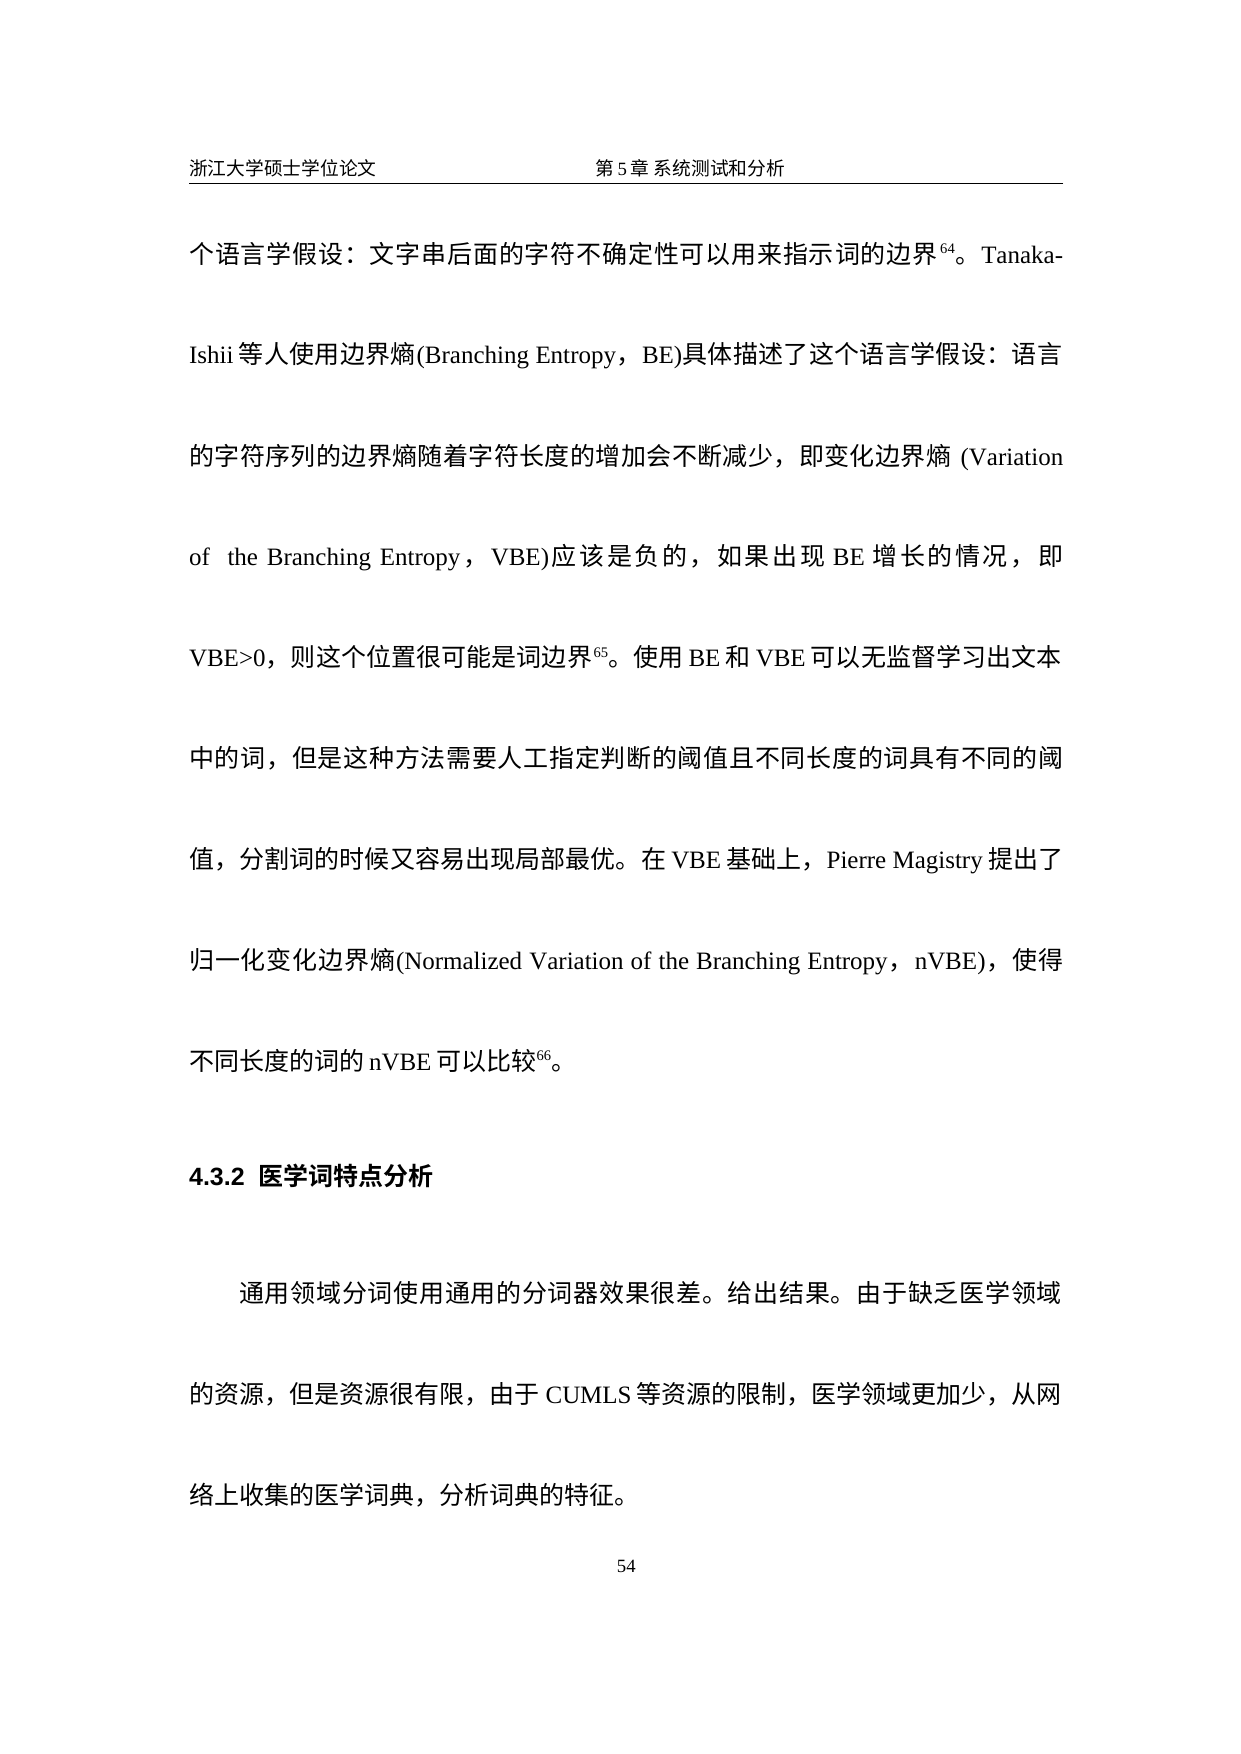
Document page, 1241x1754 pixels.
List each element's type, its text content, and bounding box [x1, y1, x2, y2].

subtitle 4.3.2 医学词特点分析 [189, 1141, 1063, 1208]
text 通用领域分词使用通用的分词器效果很差。给出结果。由于缺乏医学领域的资源，但是资源很有限，由于CUMLS等资源的限制，医学领域更加少，从网络上收集的医学词典，分析词典的特征。 [189, 1258, 1063, 1527]
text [189, 218, 1063, 1093]
